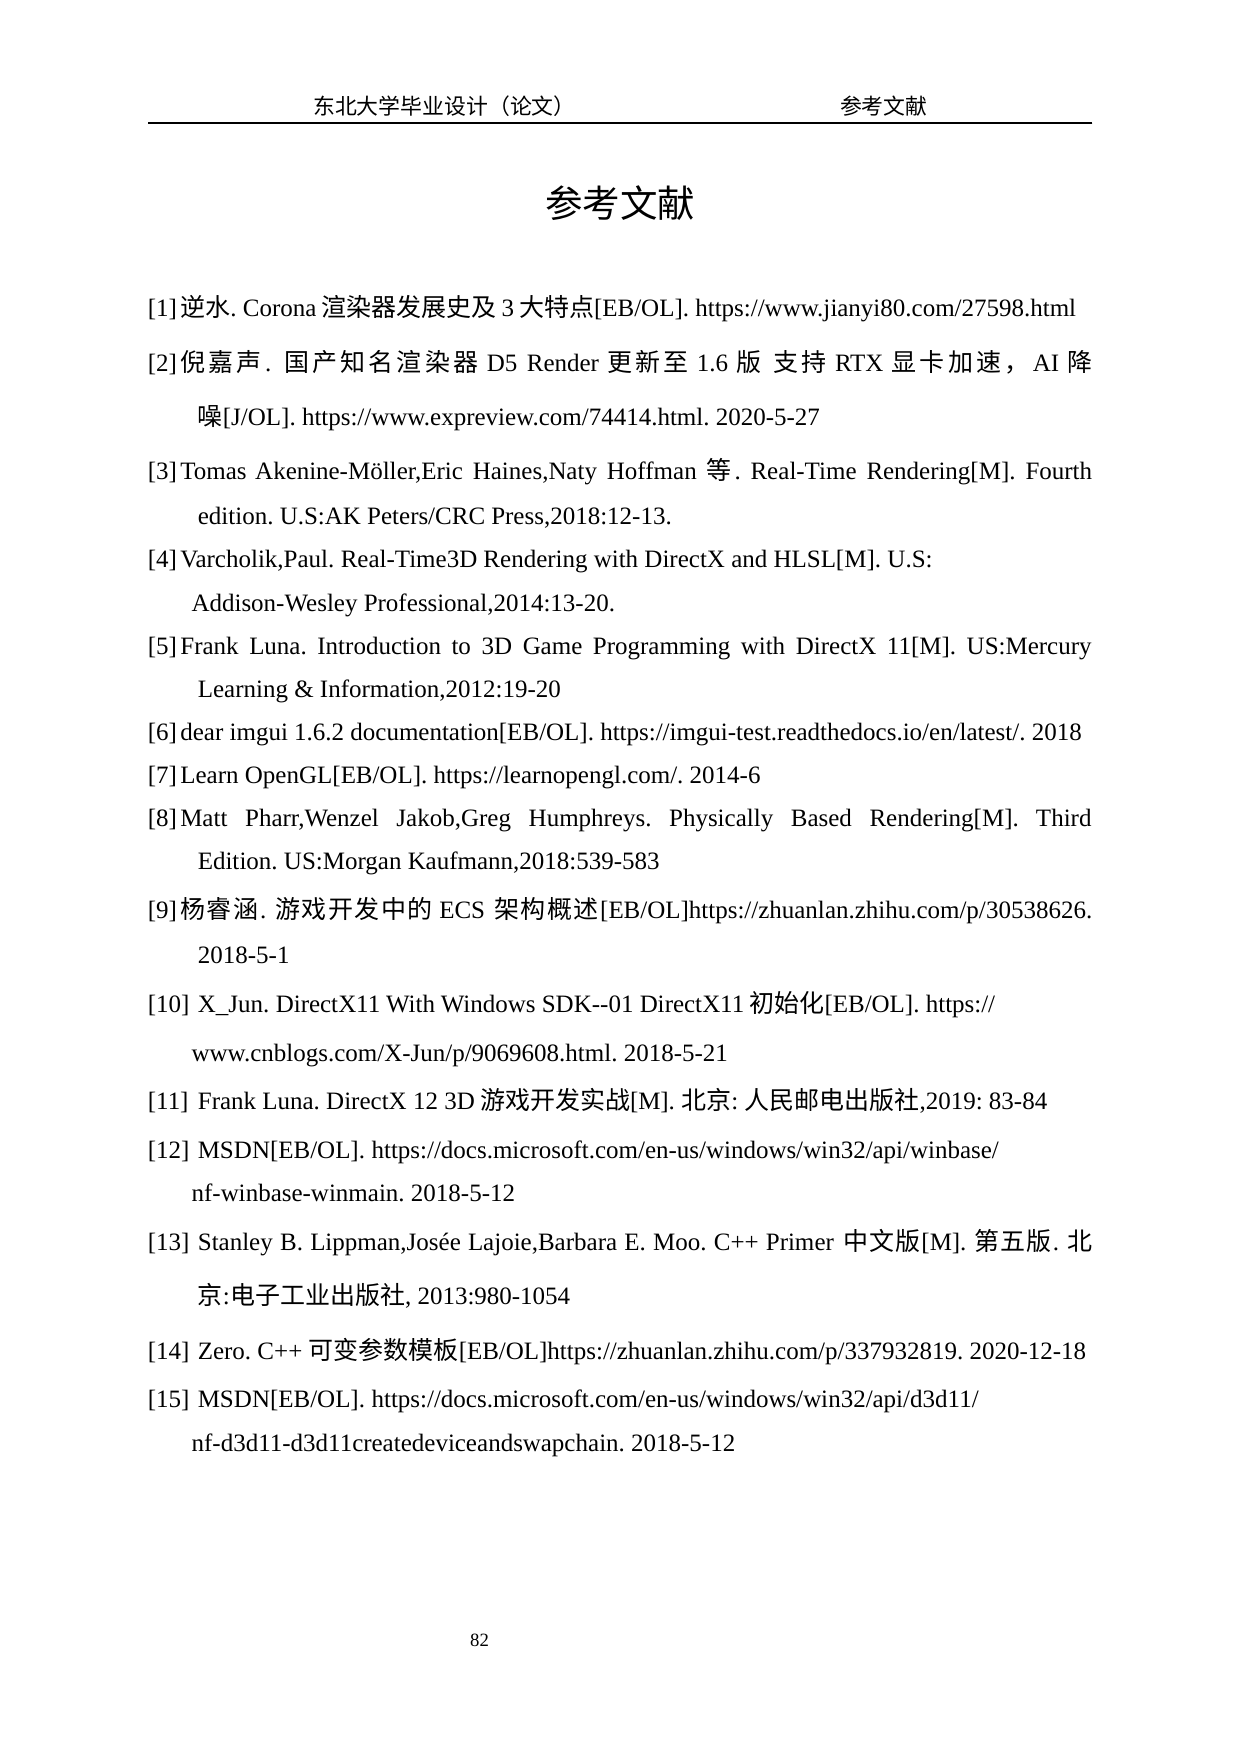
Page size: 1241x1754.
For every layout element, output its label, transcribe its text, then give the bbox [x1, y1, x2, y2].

list 倪嘉声. 国产知名渲染器D5 Render更新至1.6版 支持RTX显卡加速，AI降噪[J/OL]. https://www.expreview.com/74414.html. 2020-5-27 [148, 342, 1092, 433]
list 逆水. Corona渲染器发展史及3大特点[EB/OL]. https://www.jianyi80.com/27598.html [148, 288, 1092, 324]
list MSDN[EB/OL]. https://docs.microsoft.com/en-us/windows/win32/api/d3d11/ [148, 1384, 1092, 1413]
list Learn OpenGL[EB/OL]. https://learnopengl.com/. 2014-6 [148, 760, 1092, 789]
list 杨睿涵. 游戏开发中的ECS 架构概述[EB/OL]https://zhuanlan.zhihu.com/p/30538626. 2018-5-1 [148, 889, 1092, 969]
list Matt Pharr,Wenzel Jakob,Greg Humphreys. Physically Based Rendering[M]. Third Edition. US:Morgan Kaufmann,2018:539-583 [148, 803, 1092, 875]
list MSDN[EB/OL]. https://docs.microsoft.com/en-us/windows/win32/api/winbase/ [148, 1135, 1092, 1164]
list nf-winbase-winmain. 2018-5-12 [104, 1178, 1092, 1207]
list www.cnblogs.com/X-Jun/p/9069608.html. 2018-5-21 [104, 1038, 1092, 1066]
list dear imgui 1.6.2 documentation[EB/OL]. https://imgui-test.readthedocs.io/en/latest/. 2018 [148, 717, 1092, 746]
list nf-d3d11-d3d11createdeviceandswapchain. 2018-5-12 [104, 1428, 1092, 1456]
list Frank Luna. Introduction to 3D Game Programming with DirectX 11[M]. US:Mercury Learning & Information,2012:19-20 [148, 631, 1092, 703]
text 参考文献 [148, 174, 1092, 228]
list Addison-Wesley Professional,2014:13-20. [148, 588, 1092, 616]
list Varcholik,Paul. Real-Time3D Rendering with DirectX and HLSL[M]. U.S: [148, 544, 1092, 573]
list Frank Luna. DirectX 12 3D游戏开发实战[M]. 北京: 人民邮电出版社,2019: 83-84 [148, 1081, 1092, 1117]
list Stanley B. Lippman,Josée Lajoie,Barbara E. Moo. C++ Primer 中文版[M]. 第五版. 北京:电子工业出版社, 2013:980-1054 [148, 1221, 1092, 1312]
list Zero. C++ 可变参数模板[EB/OL]https://zhuanlan.zhihu.com/p/337932819. 2020-12-18 [148, 1330, 1092, 1366]
list X_Jun. DirectX11 With Windows SDK--01 DirectX11初始化[EB/OL]. https:// [148, 983, 1092, 1019]
list Tomas Akenine-Möller,Eric Haines,Naty Hoffman等. Real-Time Rendering[M]. Fourth edition. U.S:AK Peters/CRC Press,2018:12-13. [148, 451, 1092, 530]
